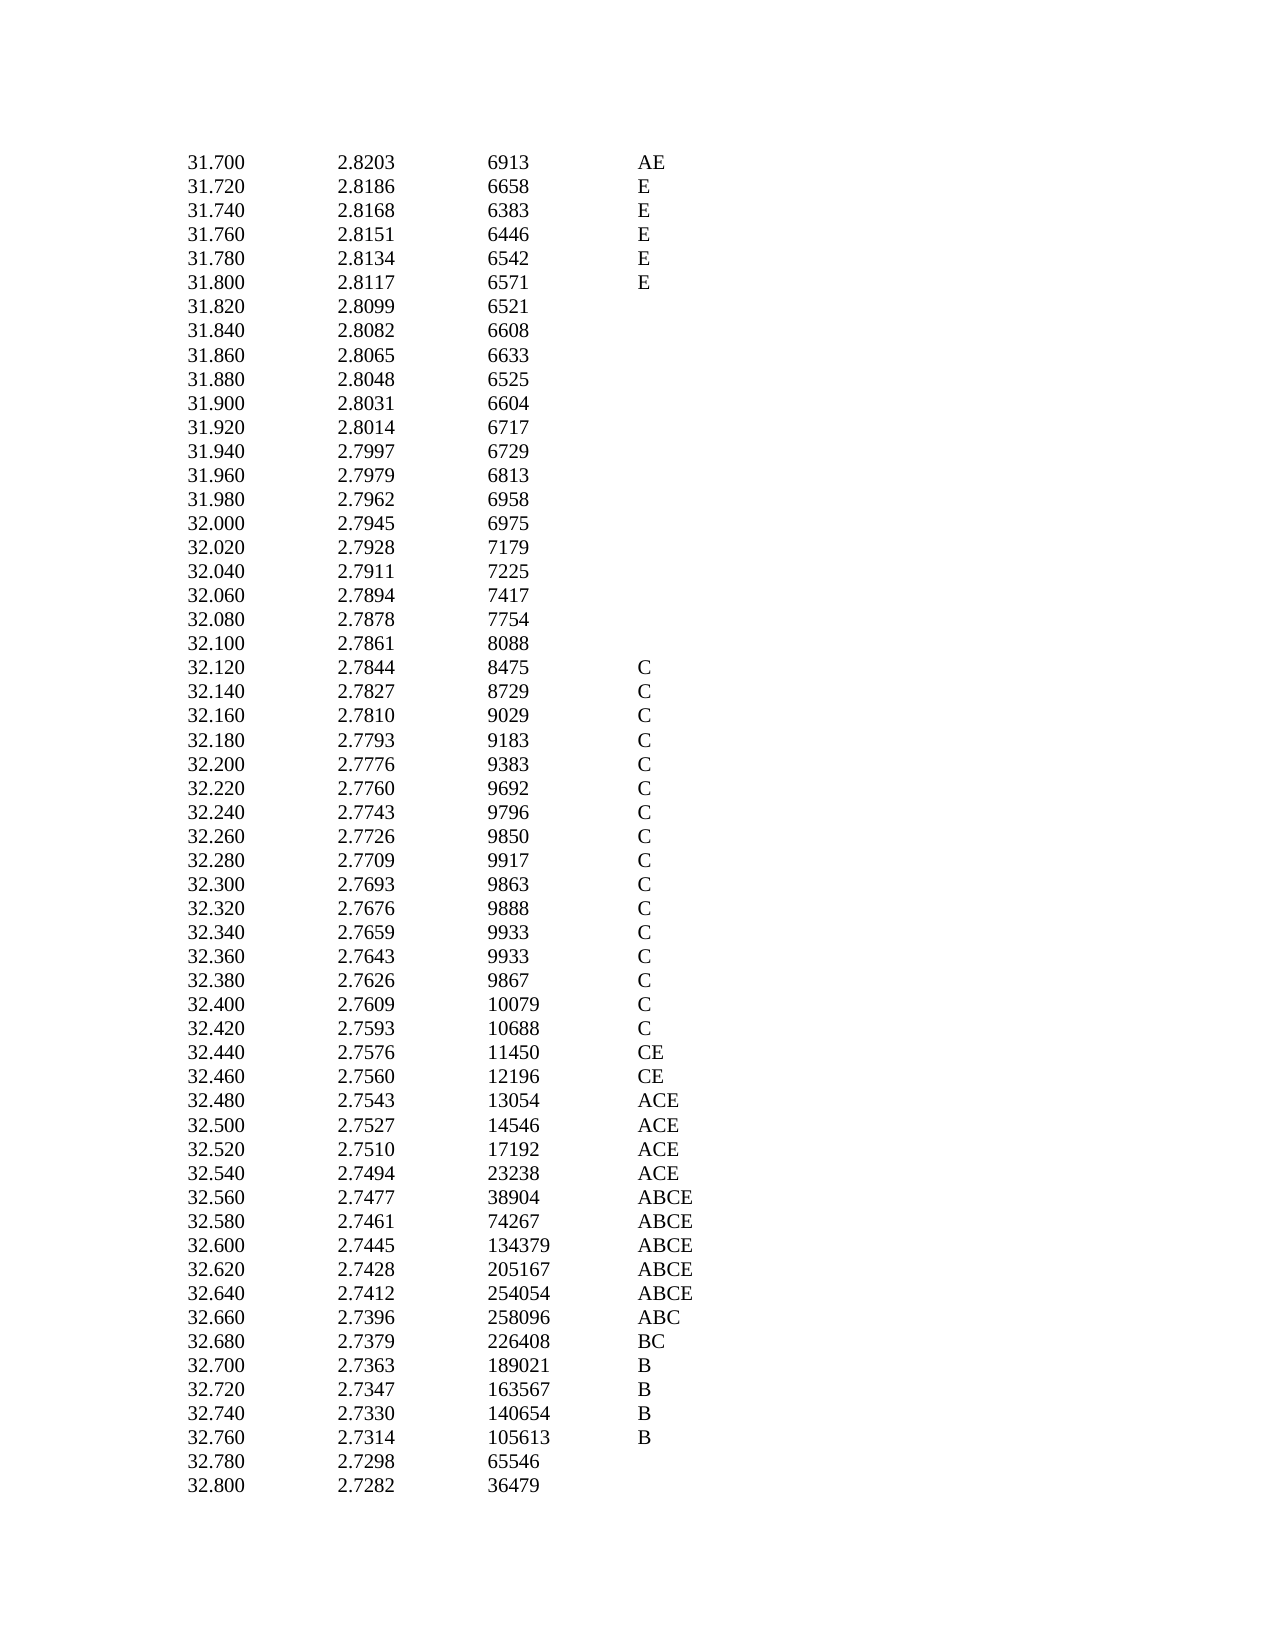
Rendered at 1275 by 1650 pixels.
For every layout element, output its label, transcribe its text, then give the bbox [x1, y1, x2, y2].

text 32.580 2.7461 74267 ABCE [187, 1209, 1087, 1233]
text 32.740 2.7330 140654 B [187, 1401, 1087, 1425]
text 32.180 2.7793 9183 C [187, 727, 1087, 752]
text 32.620 2.7428 205167 ABCE [187, 1257, 1087, 1281]
text 32.440 2.7576 11450 CE [187, 1040, 1087, 1064]
text 32.420 2.7593 10688 C [187, 1016, 1087, 1040]
text 32.640 2.7412 254054 ABCE [187, 1281, 1087, 1305]
text 32.600 2.7445 134379 ABCE [187, 1233, 1087, 1257]
text 32.060 2.7894 7417 [187, 583, 1087, 607]
text 31.980 2.7962 6958 [187, 487, 1087, 511]
text 31.940 2.7997 6729 [187, 439, 1087, 463]
text 31.760 2.8151 6446 E [187, 222, 1087, 246]
text 31.800 2.8117 6571 E [187, 270, 1087, 294]
text 32.280 2.7709 9917 C [187, 848, 1087, 872]
text 31.960 2.7979 6813 [187, 463, 1087, 487]
text 32.520 2.7510 17192 ACE [187, 1137, 1087, 1161]
text 32.700 2.7363 189021 B [187, 1353, 1087, 1377]
text 32.080 2.7878 7754 [187, 607, 1087, 631]
text 32.120 2.7844 8475 C [187, 655, 1087, 679]
text 31.840 2.8082 6608 [187, 318, 1087, 342]
text 32.660 2.7396 258096 ABC [187, 1305, 1087, 1329]
text 32.020 2.7928 7179 [187, 535, 1087, 559]
text 32.220 2.7760 9692 C [187, 776, 1087, 800]
text 31.920 2.8014 6717 [187, 415, 1087, 439]
text 32.800 2.7282 36479 [187, 1473, 1087, 1497]
text 32.460 2.7560 12196 CE [187, 1064, 1087, 1088]
text 32.000 2.7945 6975 [187, 511, 1087, 535]
text 31.900 2.8031 6604 [187, 391, 1087, 415]
text 32.140 2.7827 8729 C [187, 679, 1087, 703]
text 32.760 2.7314 105613 B [187, 1425, 1087, 1449]
text 31.880 2.8048 6525 [187, 367, 1087, 391]
text 32.560 2.7477 38904 ABCE [187, 1185, 1087, 1209]
text 31.700 2.8203 6913 AE [187, 150, 1087, 174]
text 32.380 2.7626 9867 C [187, 968, 1087, 992]
text 31.780 2.8134 6542 E [187, 246, 1087, 270]
text 32.500 2.7527 14546 ACE [187, 1112, 1087, 1137]
text 31.820 2.8099 6521 [187, 294, 1087, 318]
text 32.360 2.7643 9933 C [187, 944, 1087, 968]
text 31.720 2.8186 6658 E [187, 174, 1087, 198]
text 32.240 2.7743 9796 C [187, 800, 1087, 824]
text 31.860 2.8065 6633 [187, 342, 1087, 367]
text 32.260 2.7726 9850 C [187, 824, 1087, 848]
text 32.340 2.7659 9933 C [187, 920, 1087, 944]
text 32.780 2.7298 65546 [187, 1449, 1087, 1473]
text 32.320 2.7676 9888 C [187, 896, 1087, 920]
text 32.200 2.7776 9383 C [187, 752, 1087, 776]
text 32.720 2.7347 163567 B [187, 1377, 1087, 1401]
text 32.300 2.7693 9863 C [187, 872, 1087, 896]
text 31.740 2.8168 6383 E [187, 198, 1087, 222]
text 32.040 2.7911 7225 [187, 559, 1087, 583]
text 32.100 2.7861 8088 [187, 631, 1087, 655]
text 32.400 2.7609 10079 C [187, 992, 1087, 1016]
text 32.480 2.7543 13054 ACE [187, 1088, 1087, 1112]
text 32.540 2.7494 23238 ACE [187, 1161, 1087, 1185]
text 32.160 2.7810 9029 C [187, 703, 1087, 727]
text 32.680 2.7379 226408 BC [187, 1329, 1087, 1353]
